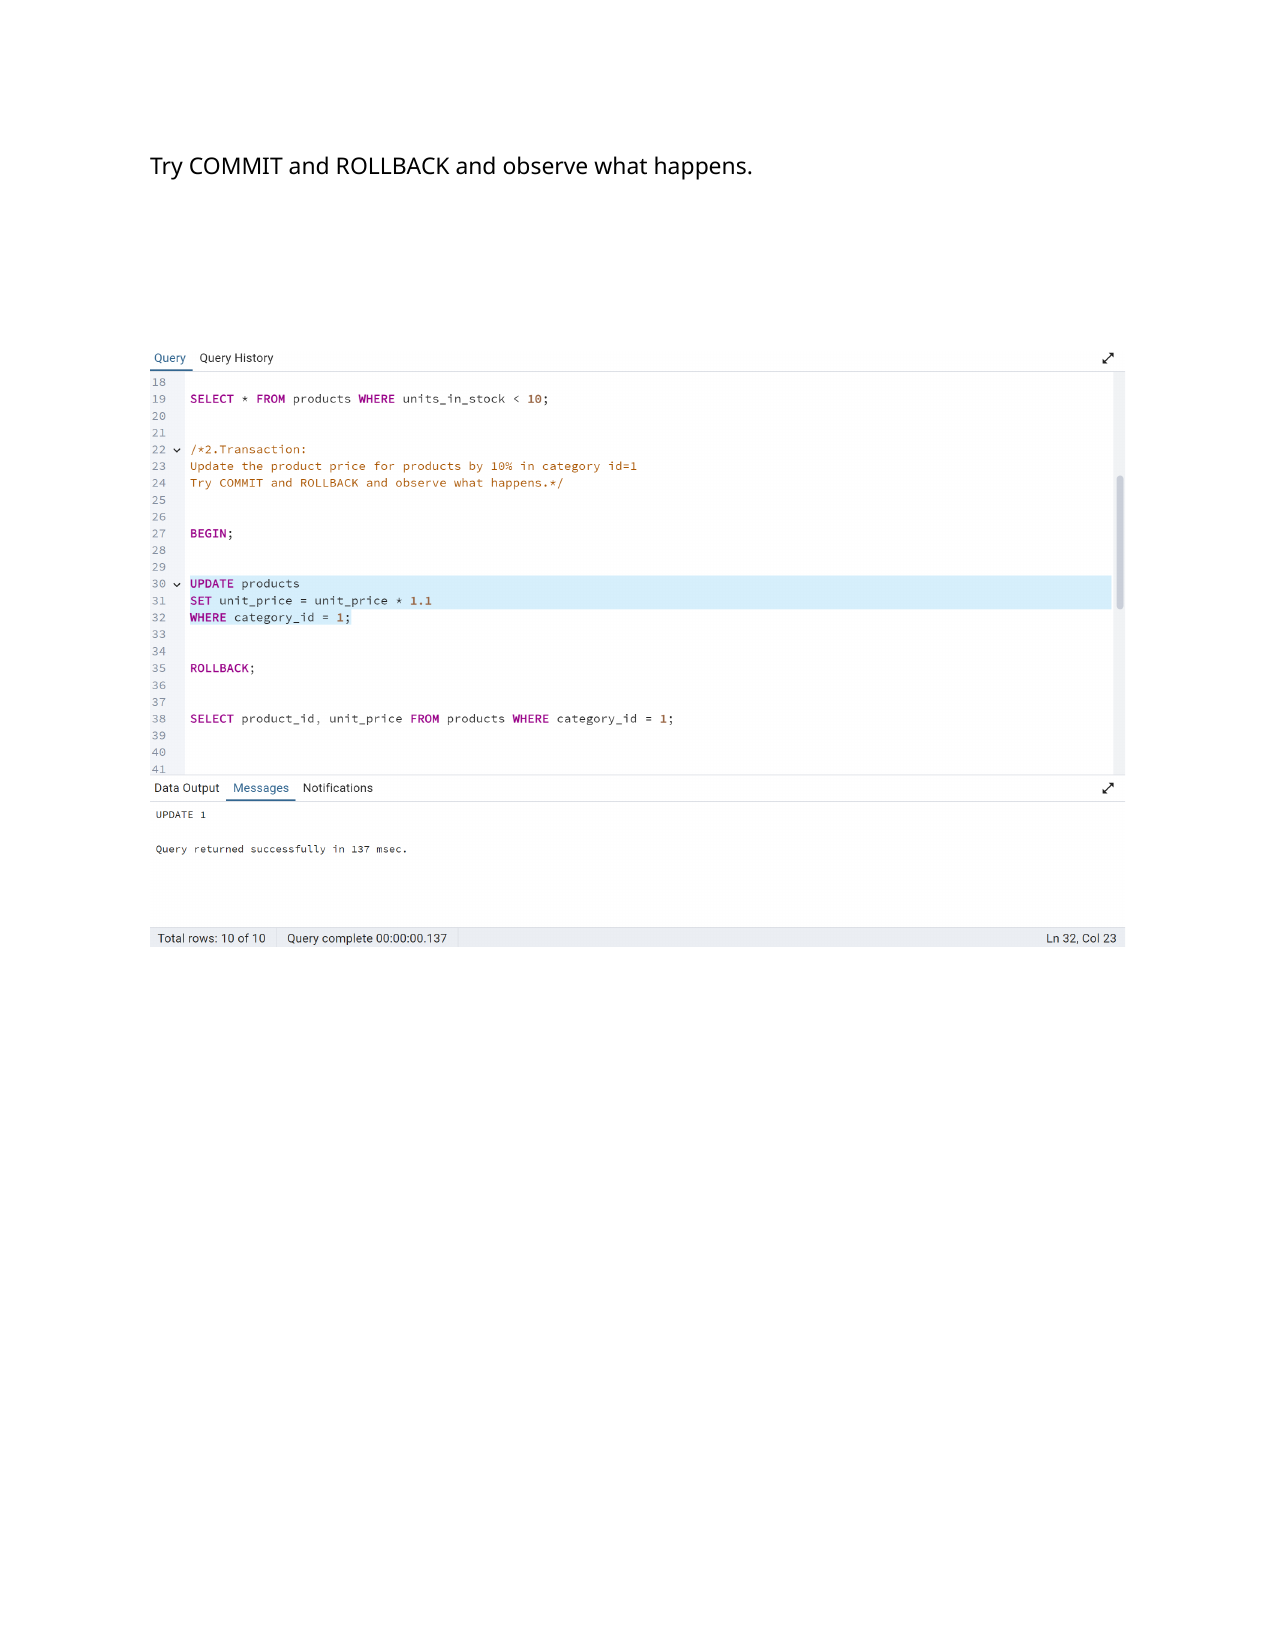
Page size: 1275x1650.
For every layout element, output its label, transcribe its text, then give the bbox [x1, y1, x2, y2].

text Try COMMIT and ROLLBACK and observe what happens. [150, 150, 1125, 181]
picture [150, 351, 1125, 947]
